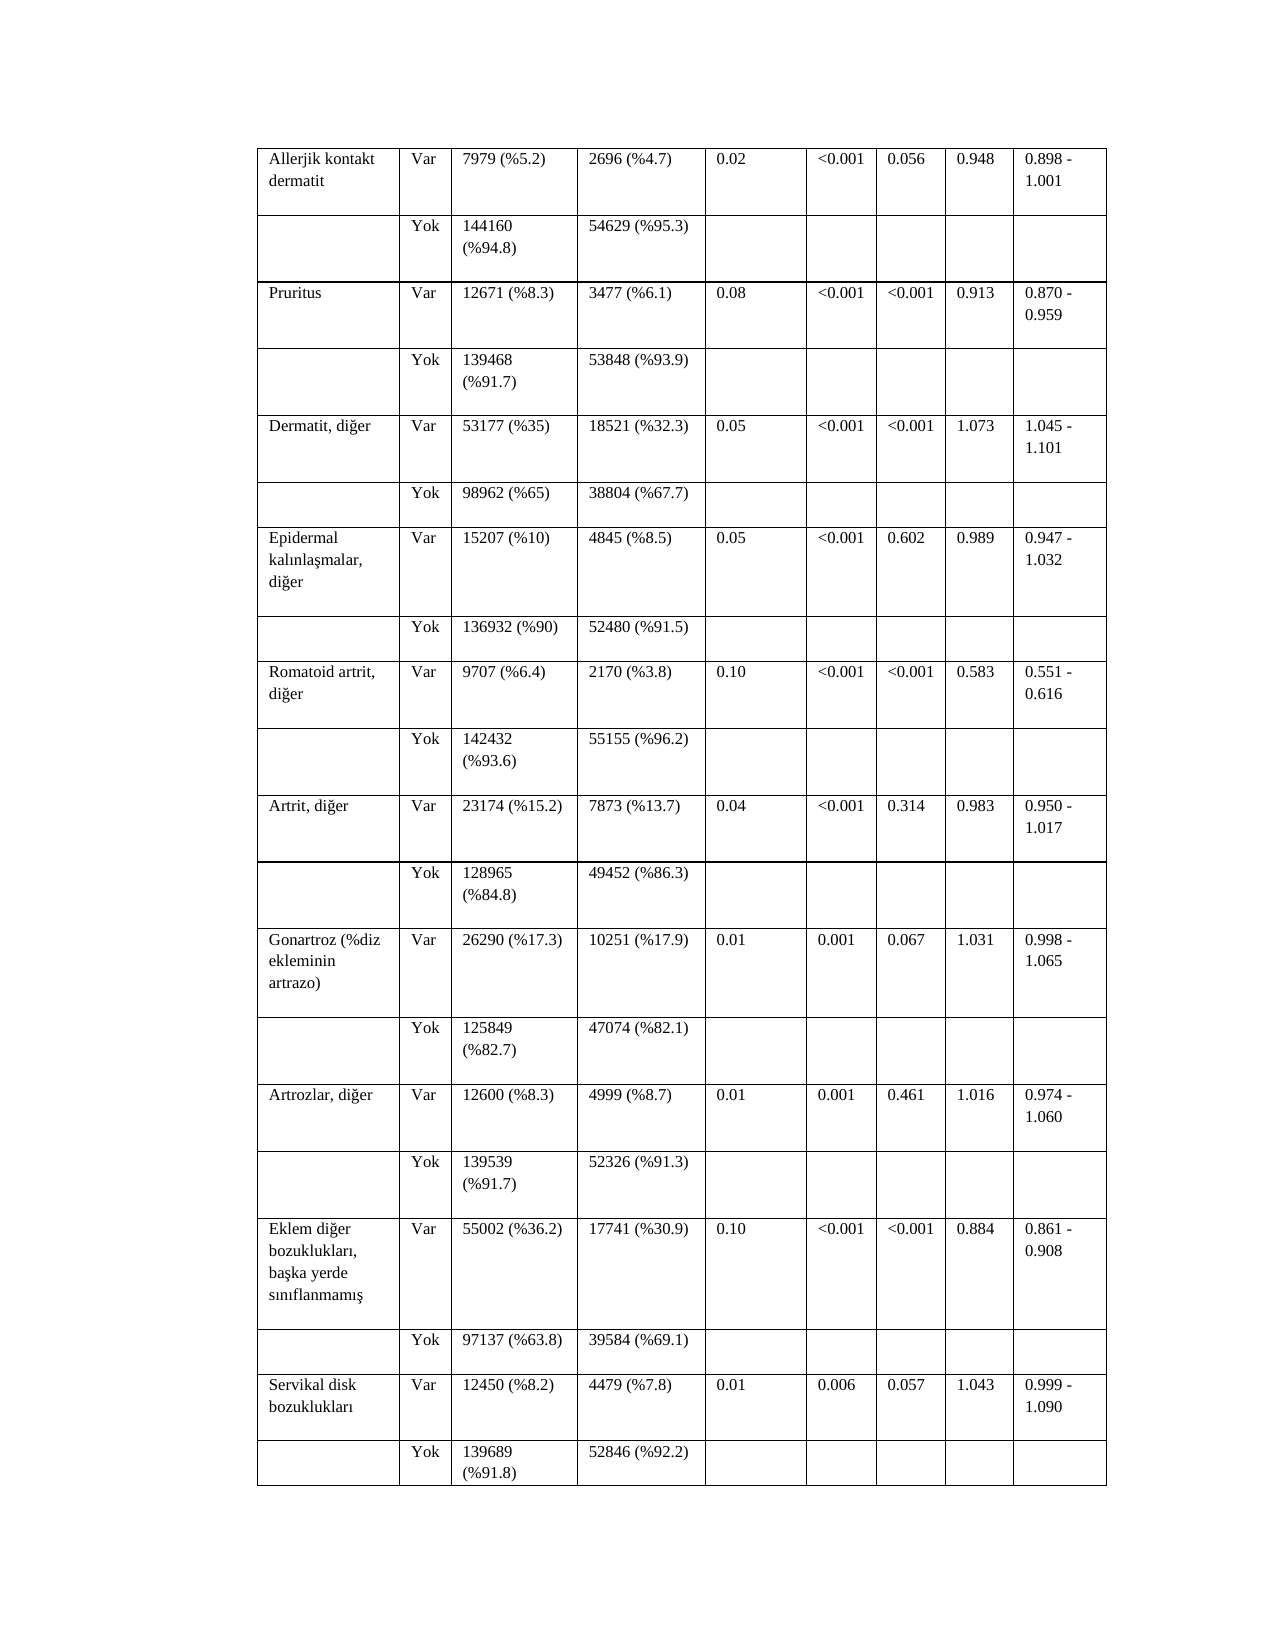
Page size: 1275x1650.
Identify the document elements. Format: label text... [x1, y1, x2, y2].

table_cell Var [400, 1375, 451, 1440]
table_cell [706, 216, 806, 281]
table_cell [258, 1152, 399, 1218]
table_cell [877, 1152, 945, 1218]
table_cell Pruritus [258, 283, 399, 348]
table_cell [258, 349, 399, 415]
table_cell [807, 1330, 876, 1373]
table_cell 55002 (%36.2) [452, 1219, 577, 1328]
table_cell 26290 (%17.3) [452, 929, 577, 1017]
table_cell Gonartroz (%diz ekleminin artrazo) [258, 929, 399, 1017]
table_cell Yok [400, 863, 451, 928]
table_cell 7873 (%13.7) [578, 796, 705, 861]
table_cell [258, 617, 399, 661]
table_cell 1.016 [946, 1085, 1013, 1151]
table_cell <0.001 [807, 416, 876, 482]
table_cell Yok [400, 216, 451, 281]
table_cell 0.001 [807, 929, 876, 1017]
table_cell Allerjik kontakt dermatit [258, 149, 399, 214]
table_cell Yok [400, 1441, 451, 1485]
table_cell [877, 729, 945, 794]
table_cell <0.001 [807, 528, 876, 616]
table_cell 0.01 [706, 929, 806, 1017]
table_cell 10251 (%17.9) [578, 929, 705, 1017]
table_cell [706, 349, 806, 415]
table_cell 0.870 - 0.959 [1014, 283, 1106, 348]
table_cell [1014, 1441, 1106, 1485]
table_cell [807, 729, 876, 794]
table_cell 1.045 - 1.101 [1014, 416, 1106, 482]
table_cell [946, 1441, 1013, 1485]
table_cell 0.001 [807, 1085, 876, 1151]
table_cell 97137 (%63.8) [452, 1330, 577, 1373]
table_cell 136932 (%90) [452, 617, 577, 661]
table_cell 0.602 [877, 528, 945, 616]
table_cell [258, 729, 399, 794]
table_cell 0.583 [946, 662, 1013, 728]
table_cell [706, 1018, 806, 1084]
table_cell 0.947 - 1.032 [1014, 528, 1106, 616]
table_cell [1014, 1330, 1106, 1373]
table_cell 0.950 - 1.017 [1014, 796, 1106, 861]
table_cell [807, 1152, 876, 1218]
table_cell Yok [400, 483, 451, 527]
table_cell [807, 349, 876, 415]
table_cell [706, 1330, 806, 1373]
table_cell Yok [400, 1018, 451, 1084]
table_cell [877, 617, 945, 661]
table_cell <0.001 [877, 662, 945, 728]
table_cell [258, 1330, 399, 1373]
table_cell Yok [400, 729, 451, 794]
table_cell 0.948 [946, 149, 1013, 214]
table_cell 0.01 [706, 1085, 806, 1151]
table_cell Var [400, 1085, 451, 1151]
table_cell 0.006 [807, 1375, 876, 1440]
table_cell 47074 (%82.1) [578, 1018, 705, 1084]
table_cell [706, 1152, 806, 1218]
table_cell 0.314 [877, 796, 945, 861]
table_cell Servikal disk bozuklukları [258, 1375, 399, 1440]
table_cell 2170 (%3.8) [578, 662, 705, 728]
table_cell 17741 (%30.9) [578, 1219, 705, 1328]
table_cell Var [400, 528, 451, 616]
table_cell [258, 863, 399, 928]
table_cell [1014, 216, 1106, 281]
table_cell 12450 (%8.2) [452, 1375, 577, 1440]
table_cell [807, 216, 876, 281]
table_cell [1014, 729, 1106, 794]
table_cell 128965 (%84.8) [452, 863, 577, 928]
table_cell [877, 349, 945, 415]
table_cell [706, 729, 806, 794]
table_cell Var [400, 416, 451, 482]
table_cell <0.001 [807, 149, 876, 214]
table_cell 142432 (%93.6) [452, 729, 577, 794]
table_cell [946, 1018, 1013, 1084]
table_cell [1014, 1152, 1106, 1218]
table_cell [946, 863, 1013, 928]
table_cell <0.001 [877, 416, 945, 482]
table_cell Var [400, 796, 451, 861]
table_cell 0.02 [706, 149, 806, 214]
table_cell 0.056 [877, 149, 945, 214]
table_cell 139539 (%91.7) [452, 1152, 577, 1218]
table_cell [1014, 483, 1106, 527]
table_cell [258, 1018, 399, 1084]
table_cell 139468 (%91.7) [452, 349, 577, 415]
table_cell [706, 1441, 806, 1485]
table_cell [807, 863, 876, 928]
table_cell 1.031 [946, 929, 1013, 1017]
table_cell 4845 (%8.5) [578, 528, 705, 616]
table_cell [706, 863, 806, 928]
table_cell <0.001 [807, 1219, 876, 1328]
table_cell 139689 (%91.8) [452, 1441, 577, 1485]
table_cell Var [400, 149, 451, 214]
table_cell [1014, 1018, 1106, 1084]
table_cell Yok [400, 1152, 451, 1218]
table_cell 0.861 - 0.908 [1014, 1219, 1106, 1328]
table_cell Yok [400, 617, 451, 661]
table_cell <0.001 [877, 283, 945, 348]
table_cell [807, 1441, 876, 1485]
table_cell [946, 729, 1013, 794]
table_cell 38804 (%67.7) [578, 483, 705, 527]
table_cell 3477 (%6.1) [578, 283, 705, 348]
table_cell Yok [400, 349, 451, 415]
table_cell [946, 216, 1013, 281]
table_cell 2696 (%4.7) [578, 149, 705, 214]
table_cell [807, 617, 876, 661]
table_cell [877, 216, 945, 281]
table_cell 12671 (%8.3) [452, 283, 577, 348]
table_cell 23174 (%15.2) [452, 796, 577, 861]
table_cell [946, 617, 1013, 661]
table_cell 18521 (%32.3) [578, 416, 705, 482]
table_cell 0.04 [706, 796, 806, 861]
table_cell Var [400, 283, 451, 348]
table_cell 4479 (%7.8) [578, 1375, 705, 1440]
table_cell 52326 (%91.3) [578, 1152, 705, 1218]
table_cell 0.989 [946, 528, 1013, 616]
table_cell 39584 (%69.1) [578, 1330, 705, 1373]
table_cell 0.974 - 1.060 [1014, 1085, 1106, 1151]
table_cell [877, 1330, 945, 1373]
table_cell 0.551 - 0.616 [1014, 662, 1106, 728]
table_cell 0.05 [706, 528, 806, 616]
table_cell <0.001 [807, 283, 876, 348]
table_cell 0.10 [706, 662, 806, 728]
table_cell 0.461 [877, 1085, 945, 1151]
table_cell Romatoid artrit, diğer [258, 662, 399, 728]
table_cell Var [400, 662, 451, 728]
table_cell Eklem diğer bozuklukları, başka yerde sınıflanmamış [258, 1219, 399, 1328]
table_cell [258, 483, 399, 527]
table_cell 15207 (%10) [452, 528, 577, 616]
table_cell 0.898 - 1.001 [1014, 149, 1106, 214]
table_cell 144160 (%94.8) [452, 216, 577, 281]
table_cell Epidermal kalınlaşmalar, diğer [258, 528, 399, 616]
table_cell 0.983 [946, 796, 1013, 861]
table_cell [258, 1441, 399, 1485]
table_cell 54629 (%95.3) [578, 216, 705, 281]
table_cell 52480 (%91.5) [578, 617, 705, 661]
table_cell [877, 1441, 945, 1485]
table_cell 52846 (%92.2) [578, 1441, 705, 1485]
table_cell 0.057 [877, 1375, 945, 1440]
table_cell 1.043 [946, 1375, 1013, 1440]
table_cell 0.067 [877, 929, 945, 1017]
table_cell 53177 (%35) [452, 416, 577, 482]
table_cell 49452 (%86.3) [578, 863, 705, 928]
table_cell [1014, 617, 1106, 661]
table_cell [877, 863, 945, 928]
table_cell 53848 (%93.9) [578, 349, 705, 415]
table_cell Artrozlar, diğer [258, 1085, 399, 1151]
table_cell [946, 349, 1013, 415]
table_cell [706, 617, 806, 661]
table_cell 0.999 - 1.090 [1014, 1375, 1106, 1440]
table_cell Yok [400, 1330, 451, 1373]
table_cell <0.001 [807, 796, 876, 861]
table_cell 0.998 - 1.065 [1014, 929, 1106, 1017]
table_cell 125849 (%82.7) [452, 1018, 577, 1084]
table_cell 98962 (%65) [452, 483, 577, 527]
table_cell [877, 1018, 945, 1084]
table_cell Artrit, diğer [258, 796, 399, 861]
table_cell 0.08 [706, 283, 806, 348]
table_cell 12600 (%8.3) [452, 1085, 577, 1151]
table_cell [877, 483, 945, 527]
table_cell 9707 (%6.4) [452, 662, 577, 728]
table_cell 0.884 [946, 1219, 1013, 1328]
table_cell [706, 483, 806, 527]
table_cell 0.05 [706, 416, 806, 482]
table_cell 1.073 [946, 416, 1013, 482]
table_cell Var [400, 929, 451, 1017]
table_cell [946, 483, 1013, 527]
table_cell [946, 1152, 1013, 1218]
table_cell [807, 483, 876, 527]
table_cell 4999 (%8.7) [578, 1085, 705, 1151]
table_cell 0.913 [946, 283, 1013, 348]
table_cell [258, 216, 399, 281]
table_cell [807, 1018, 876, 1084]
table_cell Dermatit, diğer [258, 416, 399, 482]
table_cell 0.01 [706, 1375, 806, 1440]
table_cell Var [400, 1219, 451, 1328]
table_cell 0.10 [706, 1219, 806, 1328]
table_cell 55155 (%96.2) [578, 729, 705, 794]
table_cell [1014, 863, 1106, 928]
table_cell [946, 1330, 1013, 1373]
table_cell [1014, 349, 1106, 415]
table_cell <0.001 [807, 662, 876, 728]
table_cell 7979 (%5.2) [452, 149, 577, 214]
table_cell <0.001 [877, 1219, 945, 1328]
